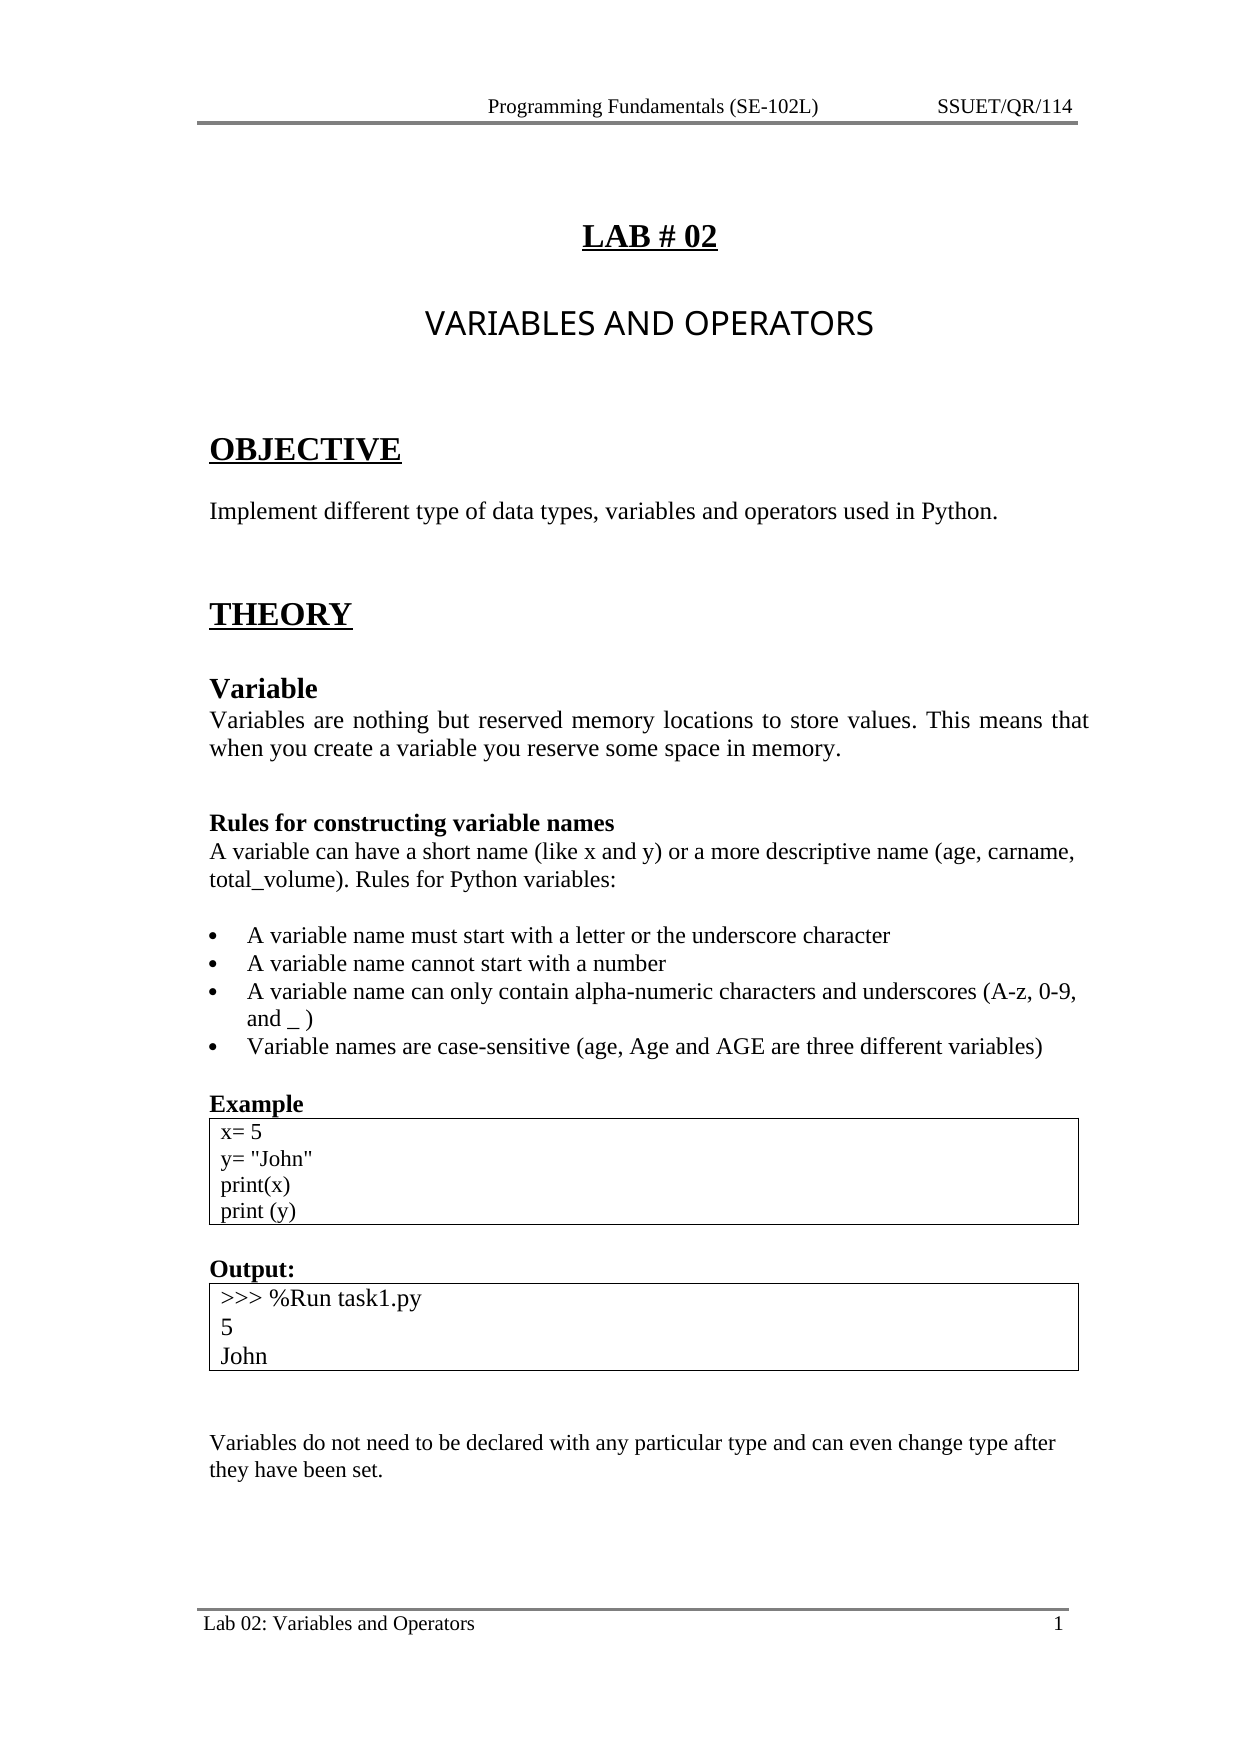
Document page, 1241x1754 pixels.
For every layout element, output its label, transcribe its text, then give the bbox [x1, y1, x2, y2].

text Implement different type of data types, variables and operators used in Python. [209, 496, 1090, 524]
text A variable can have a short name (like x and y) or a more descriptive name (age, carname, total_volume). Rules for Python variables: [617, 837, 1090, 892]
list A variable name cannot start with a number [209, 949, 1090, 977]
table_header >>> %Run task1.py 5 John [210, 1284, 1078, 1370]
text Rules for constructing variable names [209, 808, 1090, 837]
text Variables do not need to be declared with any particular type and can even change type after they have been set. [209, 1429, 1090, 1482]
text Output: [209, 1254, 1090, 1282]
text Example [209, 1089, 1090, 1117]
subtitle THEORY [209, 594, 1090, 633]
text Variables are nothing but reserved memory locations to store values. This means that when you create a variable you reserve some space in memory. [209, 705, 1090, 762]
list A variable name can only contain alpha-numeric characters and underscores (A-z, 0-9, and _ ) [209, 977, 1090, 1032]
title VARIABLES and Operators [209, 299, 1090, 345]
text Variable [209, 671, 1090, 705]
list Variable names are case-sensitive (age, Age and AGE are three different variables) [209, 1032, 1090, 1059]
list A variable name must start with a letter or the underscore character [209, 921, 1090, 949]
text LAB # 02 [209, 216, 1090, 254]
table_header x= 5 y= "John" print(x) print (y) [210, 1119, 1078, 1224]
subtitle OBJECTIVE [209, 429, 1090, 467]
